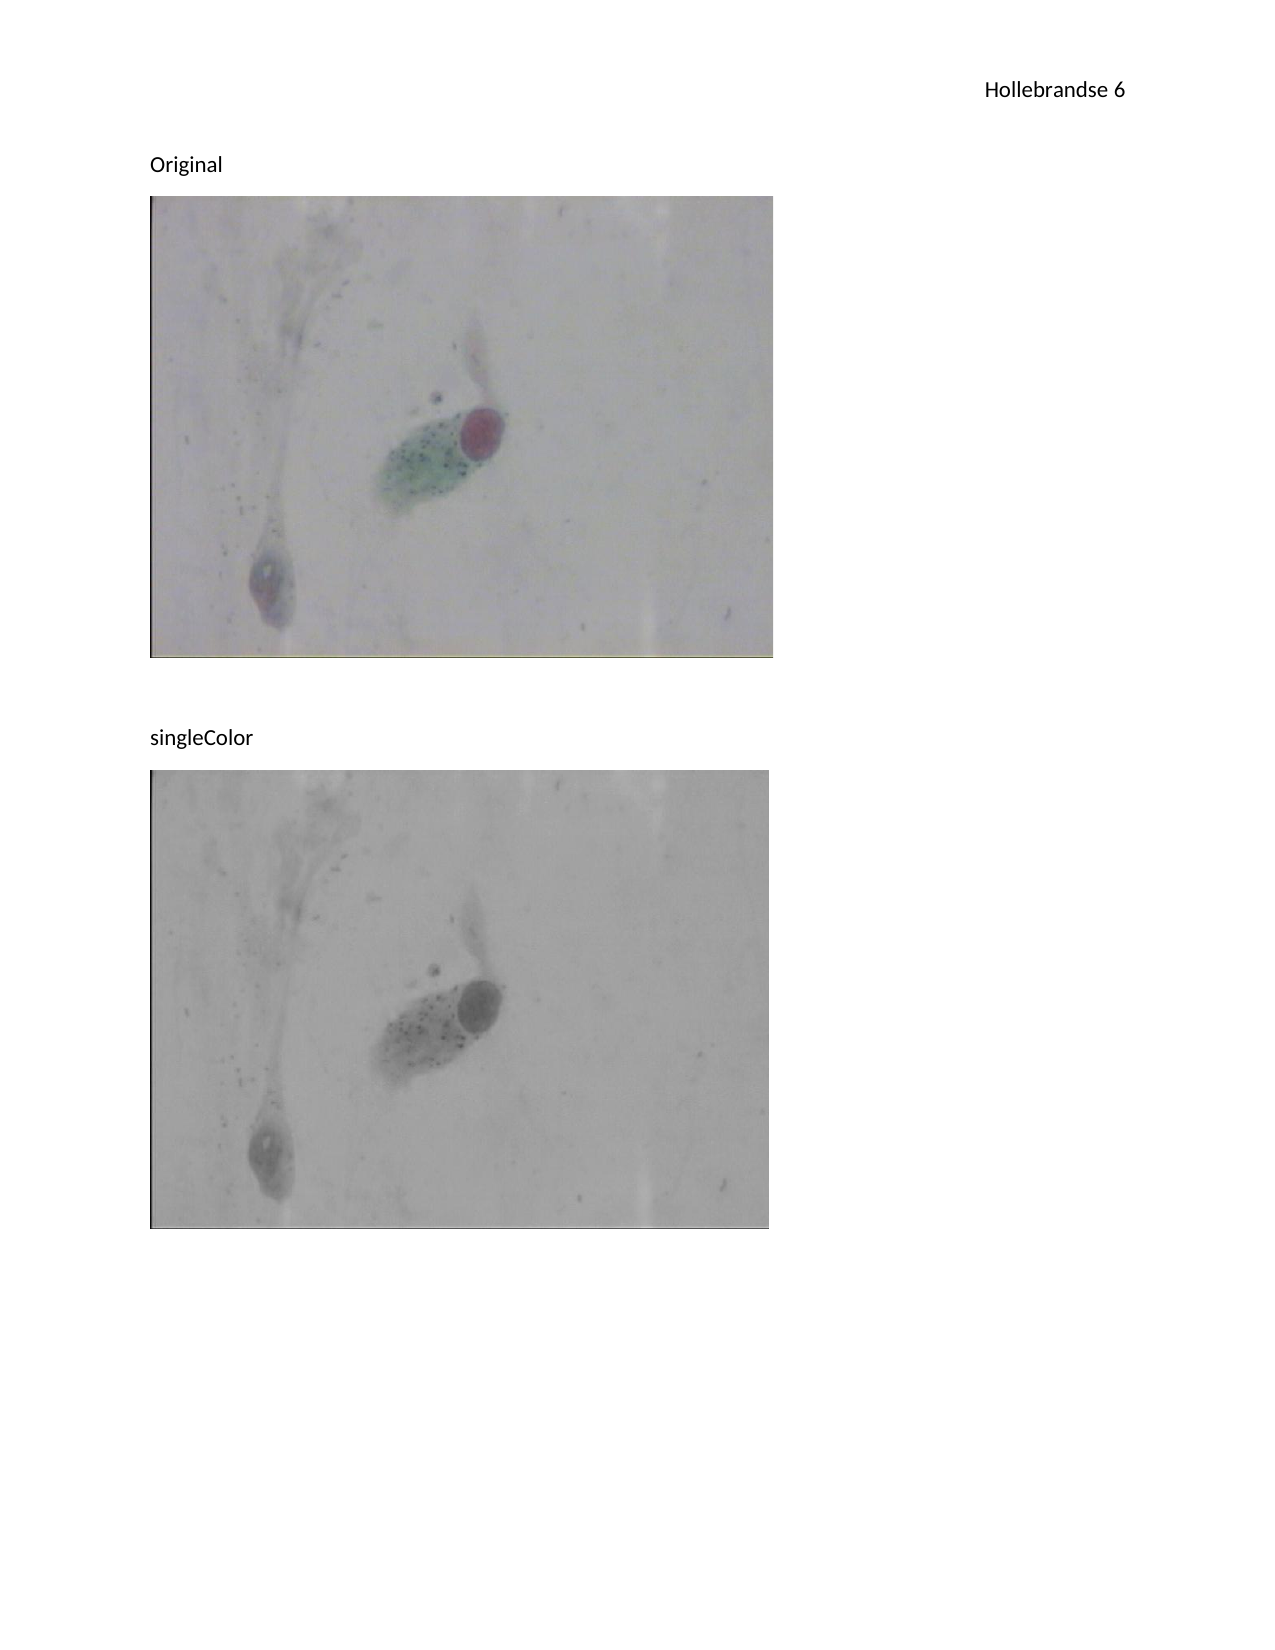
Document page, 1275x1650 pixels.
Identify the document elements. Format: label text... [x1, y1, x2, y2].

text Original [150, 150, 1125, 178]
picture [150, 196, 774, 658]
picture [150, 770, 769, 1229]
text singleColor [150, 723, 1125, 752]
